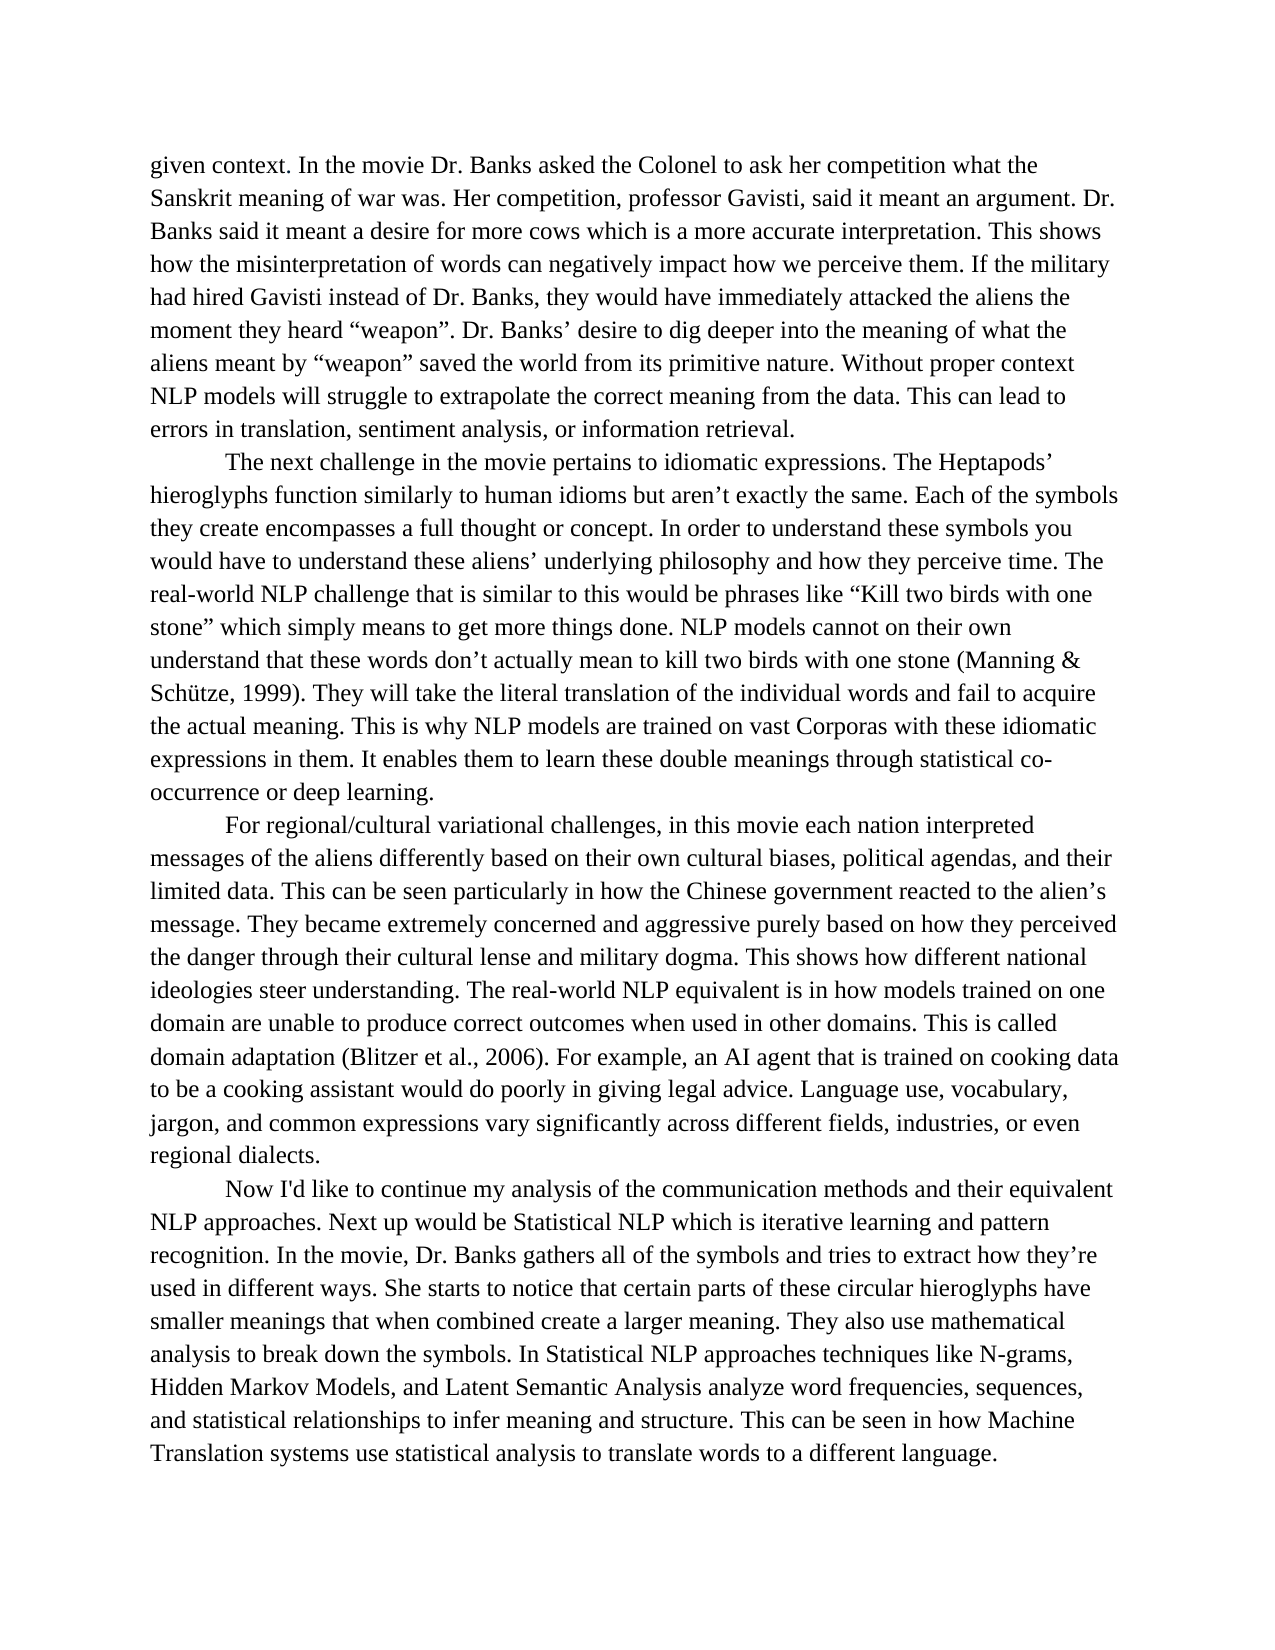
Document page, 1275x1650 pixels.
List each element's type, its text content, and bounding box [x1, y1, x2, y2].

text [150, 150, 1125, 443]
text The next challenge in the movie pertains to idiomatic expressions. The Heptapods’ hieroglyphs function similarly to human idioms but aren’t exactly the same. Each of the symbols they create encompasses a full thought or concept. In order to understand these symbols you would have to understand these aliens’ underlying philosophy and how they perceive time. The real-world NLP challenge that is similar to this would be phrases like “Kill two birds with one stone” which simply means to get more things done. NLP models cannot on their own understand that these words don’t actually mean to kill two birds with one stone (Manning & Schütze, 1999). They will take the literal translation of the individual words and fail to acquire the actual meaning. This is why NLP models are trained on vast Corporas with these idiomatic expressions in them. It enables them to learn these double meanings through statistical co-occurrence or deep learning. [150, 447, 1125, 806]
text Now I'd like to continue my analysis of the communication methods and their equivalent NLP approaches. Next up would be Statistical NLP which is iterative learning and pattern recognition. In the movie, Dr. Banks gathers all of the symbols and tries to extract how they’re used in different ways. She starts to notice that certain parts of these circular hieroglyphs have smaller meanings that when combined create a larger meaning. They also use mathematical analysis to break down the symbols. In Statistical NLP approaches techniques like N-grams, Hidden Markov Models, and Latent Semantic Analysis analyze word frequencies, sequences, and statistical relationships to infer meaning and structure. This can be seen in how Machine Translation systems use statistical analysis to translate words to a different language. [150, 1174, 1125, 1467]
text For regional/cultural variational challenges, in this movie each nation interpreted messages of the aliens differently based on their own cultural biases, political agendas, and their limited data. This can be seen particularly in how the Chinese government reacted to the alien’s message. They became extremely concerned and aggressive purely based on how they perceived the danger through their cultural lense and military dogma. This shows how different national ideologies steer understanding. The real-world NLP equivalent is in how models trained on one domain are unable to produce correct outcomes when used in other domains. This is called domain adaptation (Blitzer et al., 2006). For example, an AI agent that is trained on cooking data to be a cooking assistant would do poorly in giving legal advice. Language use, vocabulary, jargon, and common expressions vary significantly across different fields, industries, or even regional dialects. [150, 810, 1125, 1169]
